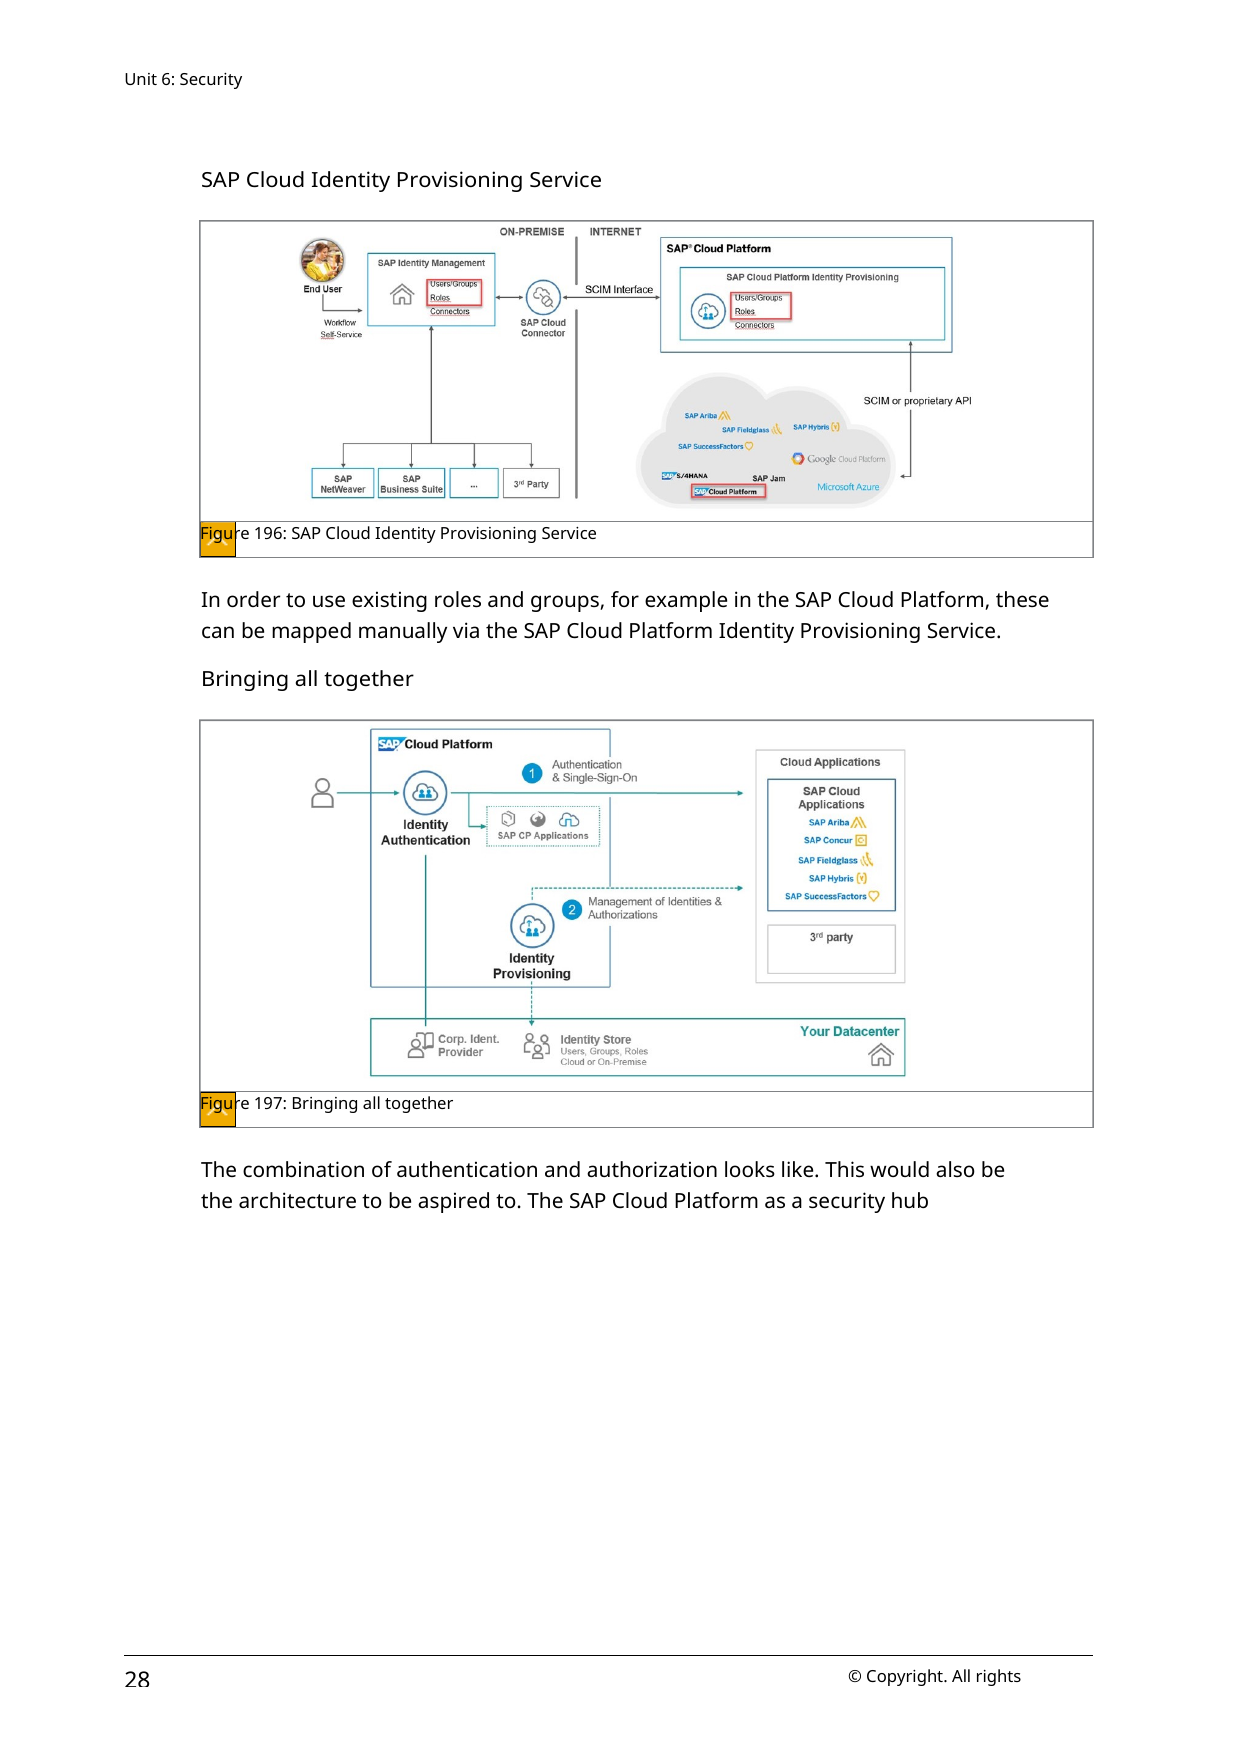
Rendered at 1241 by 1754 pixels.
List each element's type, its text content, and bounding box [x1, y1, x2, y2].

picture [201, 522, 235, 556]
text The combination of authentication and authorization looks like. This would also be the architecture to be aspired to. The SAP Cloud Platform as a security hub [201, 1155, 1015, 1214]
picture [310, 725, 912, 1082]
text Bringing all together [201, 664, 1221, 693]
picture [295, 226, 974, 511]
text In order to use existing roles and groups, for example in the SAP Cloud Platform, these can be mapped manually via the SAP Cloud Platform Identity Provisioning Service. [201, 585, 1090, 644]
text SAP Cloud Identity Provisioning Service [201, 165, 1221, 193]
picture [201, 1093, 235, 1126]
